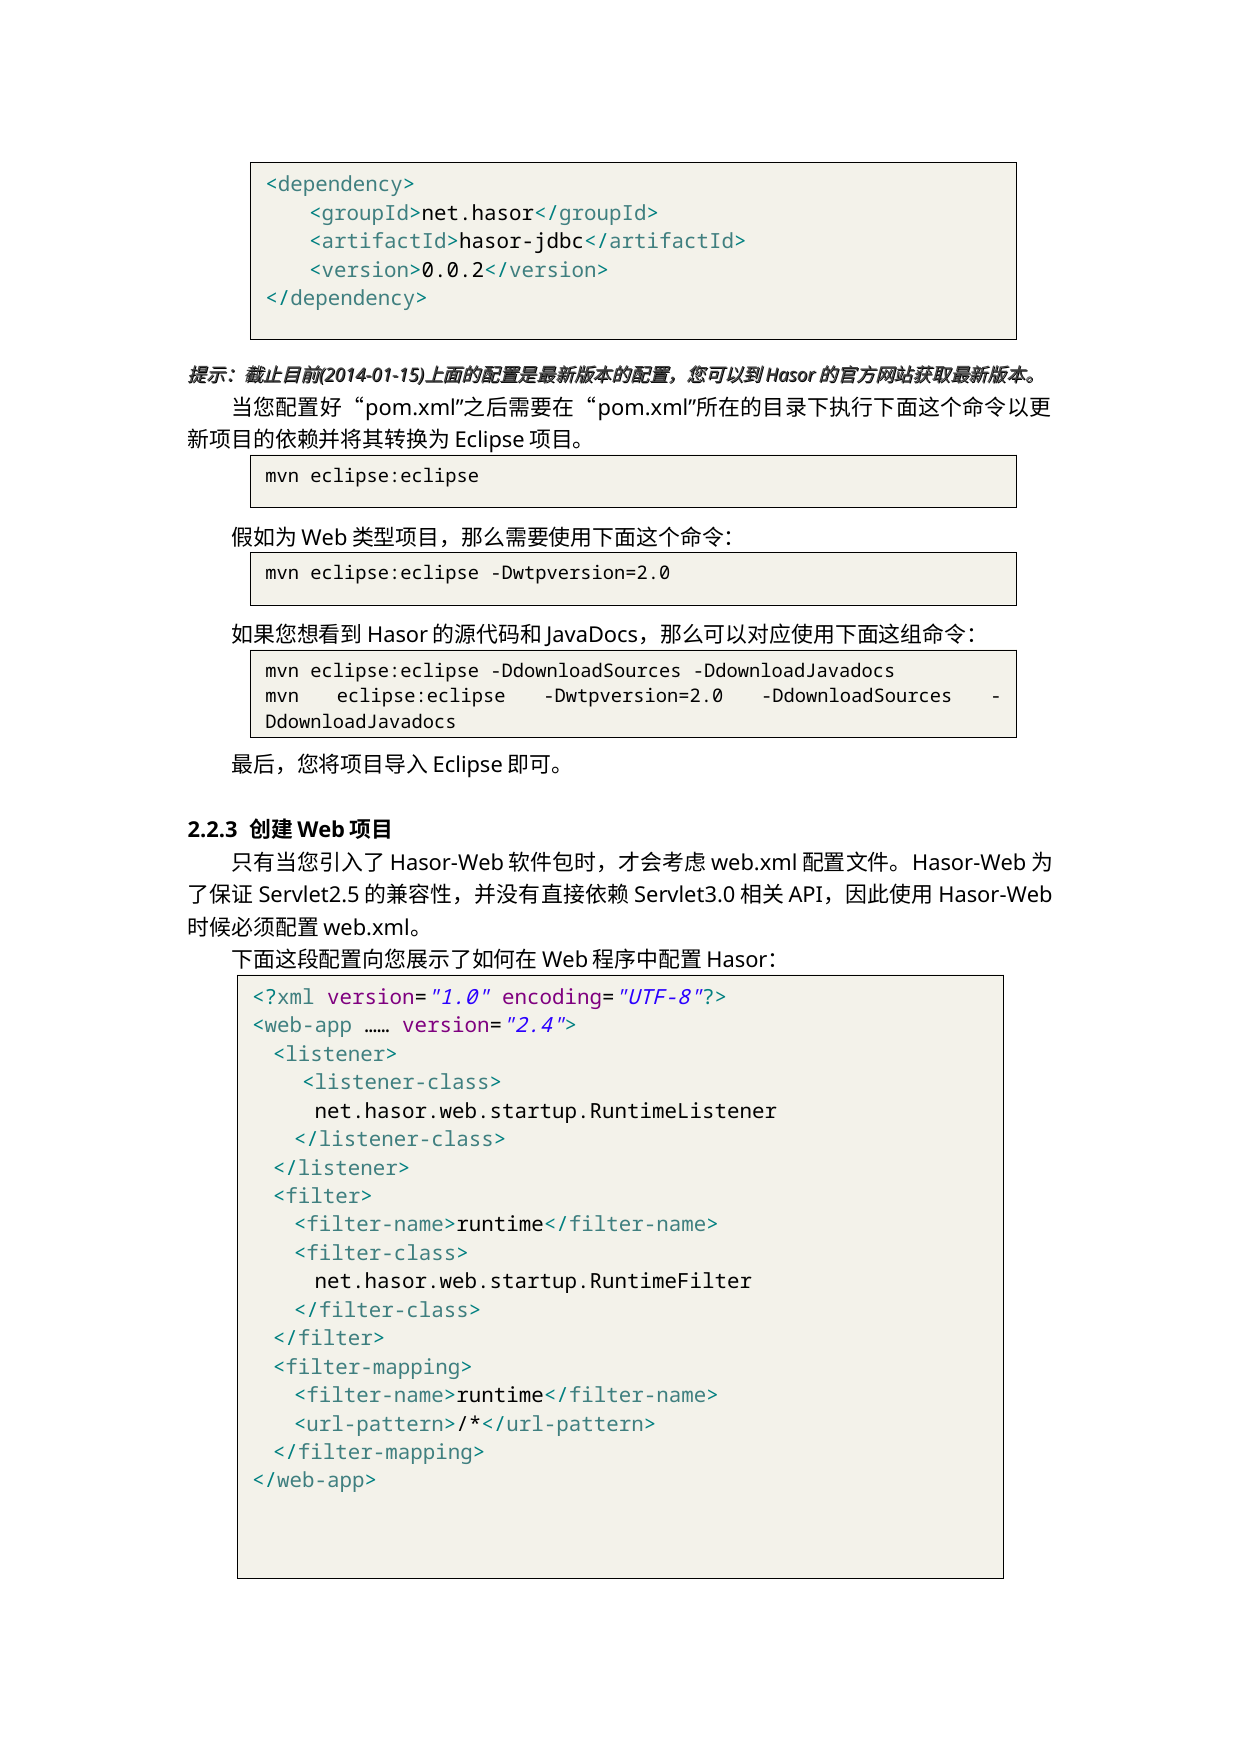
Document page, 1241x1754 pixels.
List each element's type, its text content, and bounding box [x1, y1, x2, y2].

text 最后，您将项目导入Eclipse即可。 [187, 747, 1053, 779]
text 下面这段配置向您展示了如何在Web程序中配置Hasor： [187, 942, 1053, 974]
text 提示：截止目前(2014-01-15)上面的配置是最新版本的配置，您可以到Hasor的官方网站获取最新版本。 [187, 357, 1053, 389]
subtitle 2.2.3 创建Web项目 [187, 812, 1053, 844]
text 当您配置好“pom.xml”之后需要在“pom.xml”所在的目录下执行下面这个命令以更新项目的依赖并将其转换为Eclipse项目。 [187, 389, 1053, 454]
text 如果您想看到Hasor的源代码和JavaDocs，那么可以对应使用下面这组命令： [187, 617, 1053, 649]
text 只有当您引入了Hasor-Web软件包时，才会考虑web.xml配置文件。Hasor-Web为了保证Servlet2.5的兼容性，并没有直接依赖Servlet3.0相关API，因此使用Hasor-Web时候必须配置web.xml。 [187, 844, 1053, 942]
text 假如为Web类型项目，那么需要使用下面这个命令： [187, 519, 1053, 552]
